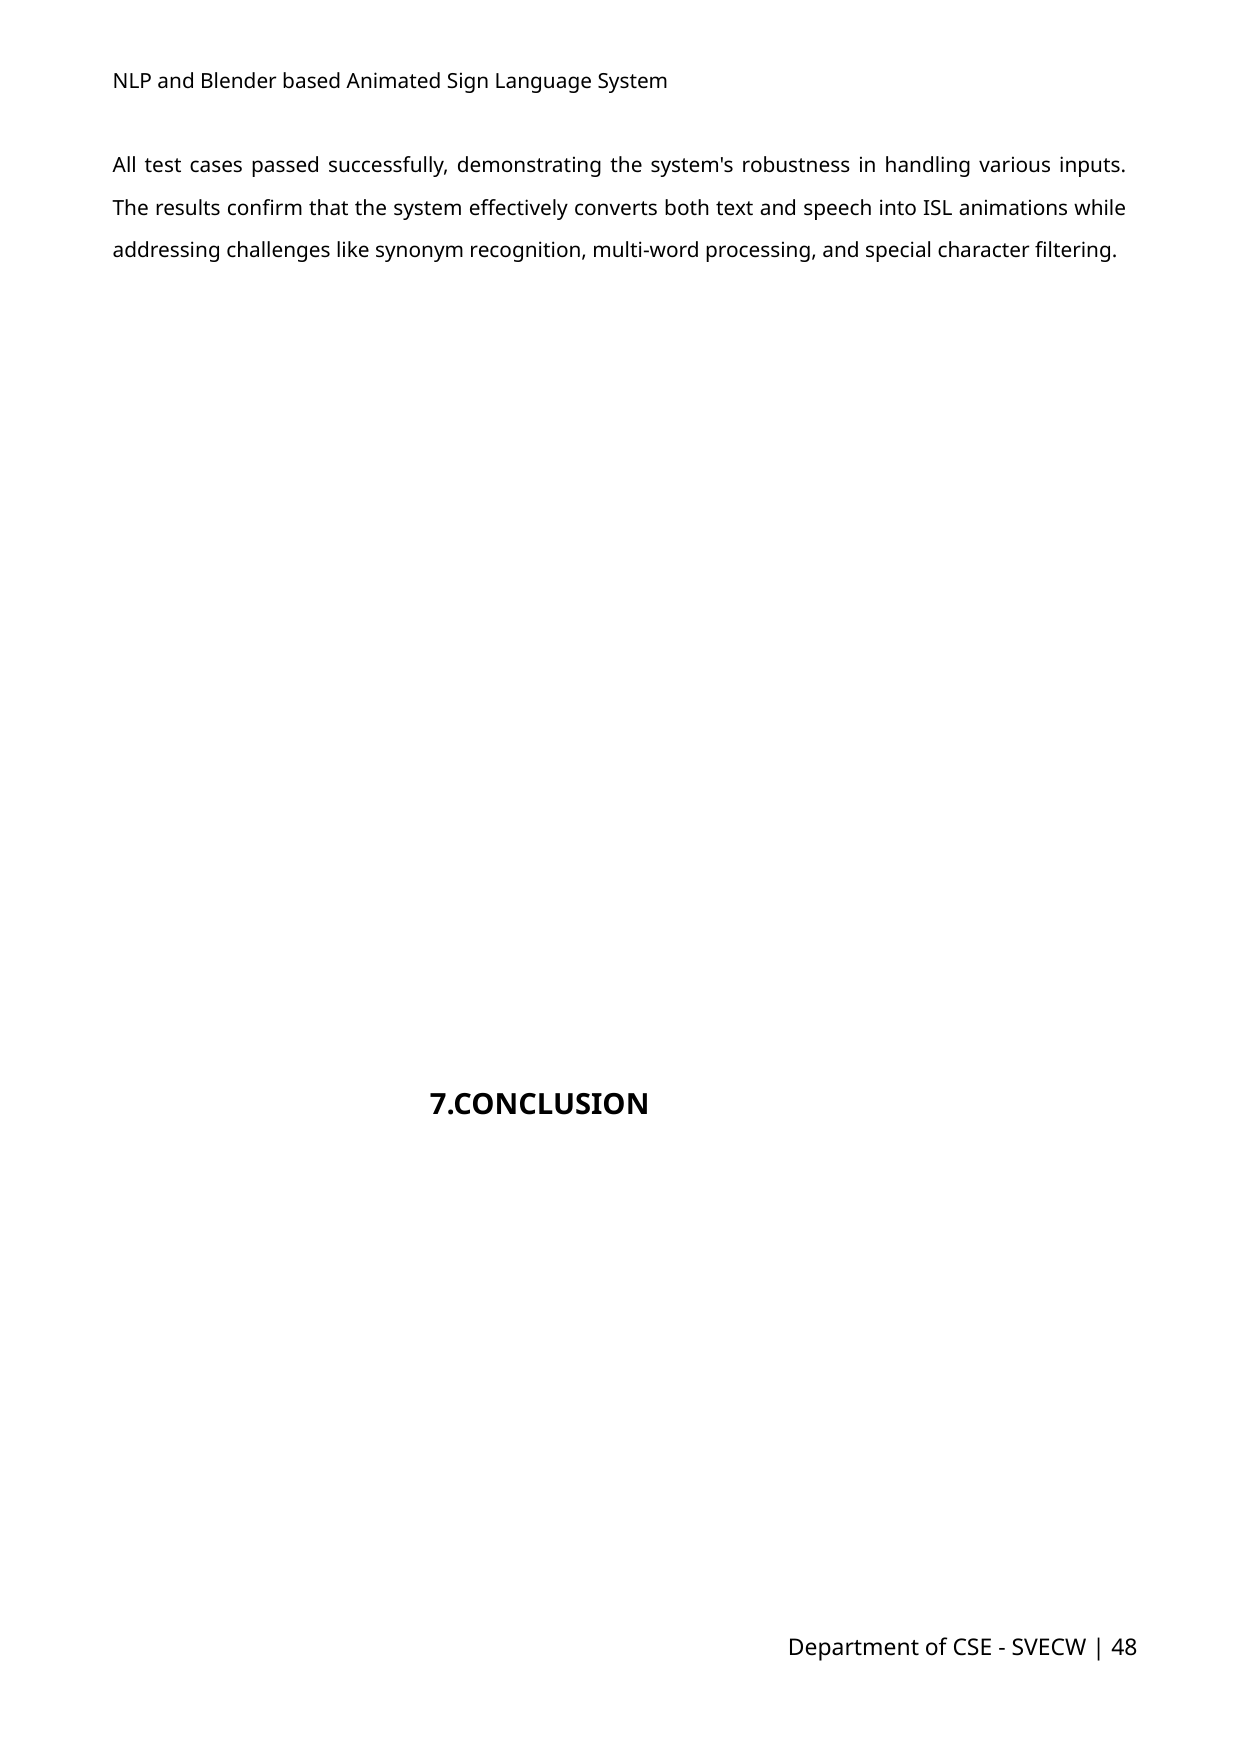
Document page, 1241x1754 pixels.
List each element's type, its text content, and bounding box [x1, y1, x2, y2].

text All test cases passed successfully, demonstrating the system's robustness in handling various inputs. The results confirm that the system effectively converts both text and speech into ISL animations while addressing challenges like synonym recognition, multi-word processing, and special character filtering. [112, 150, 1128, 264]
text 7.CONCLUSION [187, 1083, 1128, 1123]
